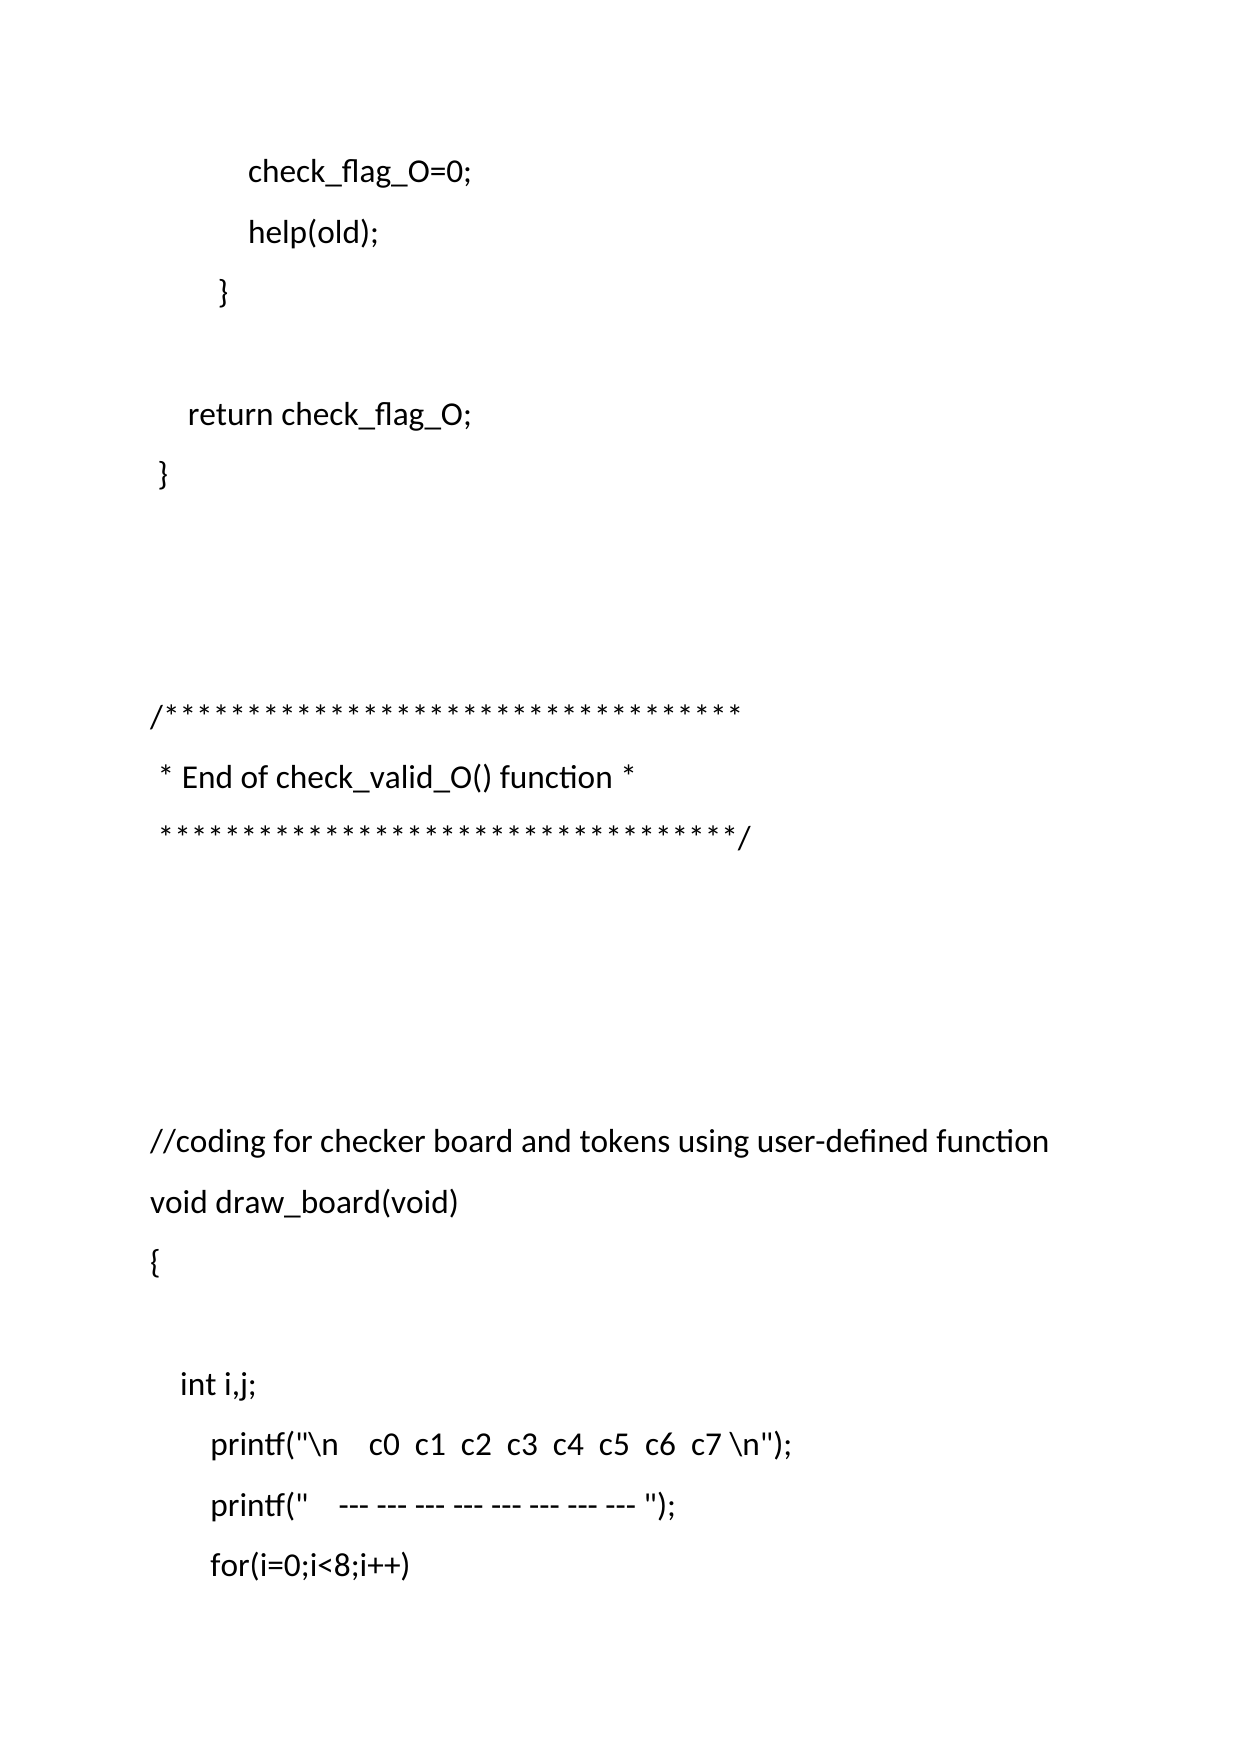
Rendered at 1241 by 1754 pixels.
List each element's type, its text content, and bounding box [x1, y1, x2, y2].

text void draw_board(void) [150, 1181, 1090, 1221]
text { [150, 1241, 1090, 1282]
text help(old); [150, 211, 1090, 251]
text return check_flag_O; [150, 392, 1090, 433]
text check_flag_O=0; [150, 150, 1090, 191]
text printf(" --- --- --- --- --- --- --- --- "); [150, 1484, 1090, 1524]
text //coding for checker board and tokens using user-defined function [150, 1120, 1090, 1161]
text /*********************************** [150, 696, 1090, 736]
text ***********************************/ [150, 817, 1090, 858]
text * End of check_valid_O() function * [150, 756, 1090, 797]
text } [150, 453, 1090, 494]
text } [150, 271, 1090, 312]
text printf("\n c0 c1 c2 c3 c4 c5 c6 c7 \n"); [150, 1423, 1090, 1464]
text int i,j; [150, 1362, 1090, 1403]
text for(i=0;i<8;i++) [150, 1544, 1090, 1585]
